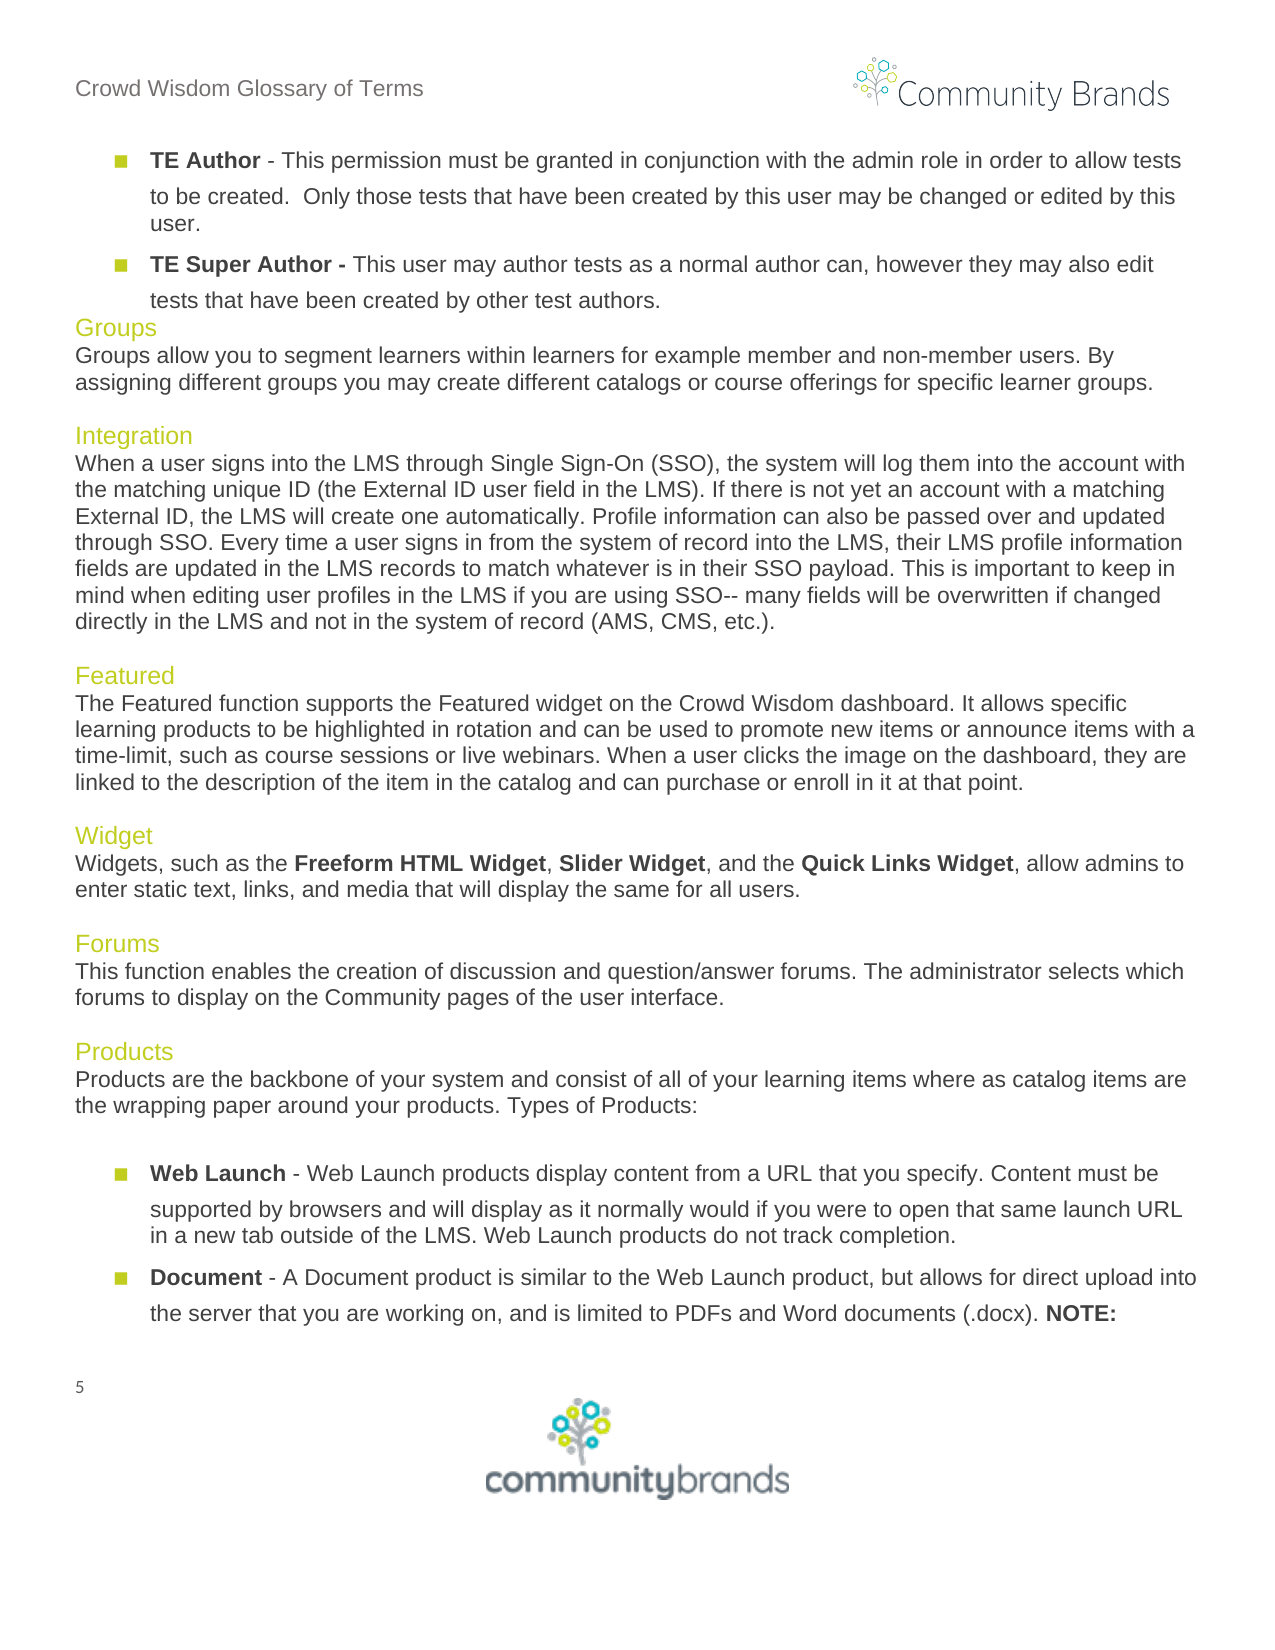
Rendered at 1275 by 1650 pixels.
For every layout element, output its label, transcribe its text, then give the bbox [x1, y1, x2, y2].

text When a user signs into the LMS through Single Sign-On (SSO), the system will log them into the account with the matching unique ID (the External ID user field in the LMS). If there is not yet an account with a matching External ID, the LMS will create one automatically. Profile information can also be passed over and updated through SSO. Every time a user signs in from the system of record into the LMS, their LMS profile information fields are updated in the LMS records to match whatever is in their SSO payload. This is important to keep in mind when editing user profiles in the LMS if you are using SSO-- many fields will be overwritten if changed directly in the LMS and not in the system of record (AMS, CMS, etc.). [75, 450, 1200, 634]
subtitle Widget [75, 821, 1200, 850]
list Web Launch - Web Launch products display content from a URL that you specify. Content must be supported by browsers and will display as it normally would if you were to open that same launch URL in a new tab outside of the LMS. Web Launch products do not track completion. [112, 1145, 1200, 1249]
picture [486, 1398, 789, 1500]
list TE Super Author - This user may author tests as a normal author can, however they may also edit tests that have been created by other test authors. [112, 236, 1200, 313]
subtitle Forums [75, 929, 1200, 958]
list TE Author - This permission must be granted in conjunction with the admin role in order to allow tests to be created. Only those tests that have been created by this user may be changed or edited by this user. [112, 132, 1200, 236]
subtitle Featured [75, 661, 1200, 689]
picture [853, 57, 1169, 111]
subtitle Integration [75, 421, 1200, 450]
text Products are the backbone of your system and consist of all of your learning items where as catalog items are the wrapping paper around your products. Types of Products: [75, 1066, 1200, 1118]
subtitle Products [75, 1037, 1200, 1066]
text Widgets, such as the Freeform HTML Widget, Slider Widget, and the Quick Links Widget, allow admins to enter static text, links, and media that will display the same for all users. [75, 850, 1200, 903]
text This function enables the creation of discussion and question/answer forums. The administrator selects which forums to display on the Community pages of the user interface. [75, 958, 1200, 1011]
text Groups allow you to segment learners within learners for example member and non-member users. By assigning different groups you may create different catalogs or course offerings for specific learner groups. [75, 342, 1200, 395]
subtitle Groups [75, 313, 1200, 342]
text The Featured function supports the Featured widget on the Crowd Wisdom dashboard. It allows specific learning products to be highlighted in rotation and can be used to promote new items or announce items with a time-limit, such as course sessions or live webinars. When a user clicks the image on the dashboard, they are linked to the description of the item in the catalog and can purchase or enroll in it at that point. [75, 689, 1200, 795]
